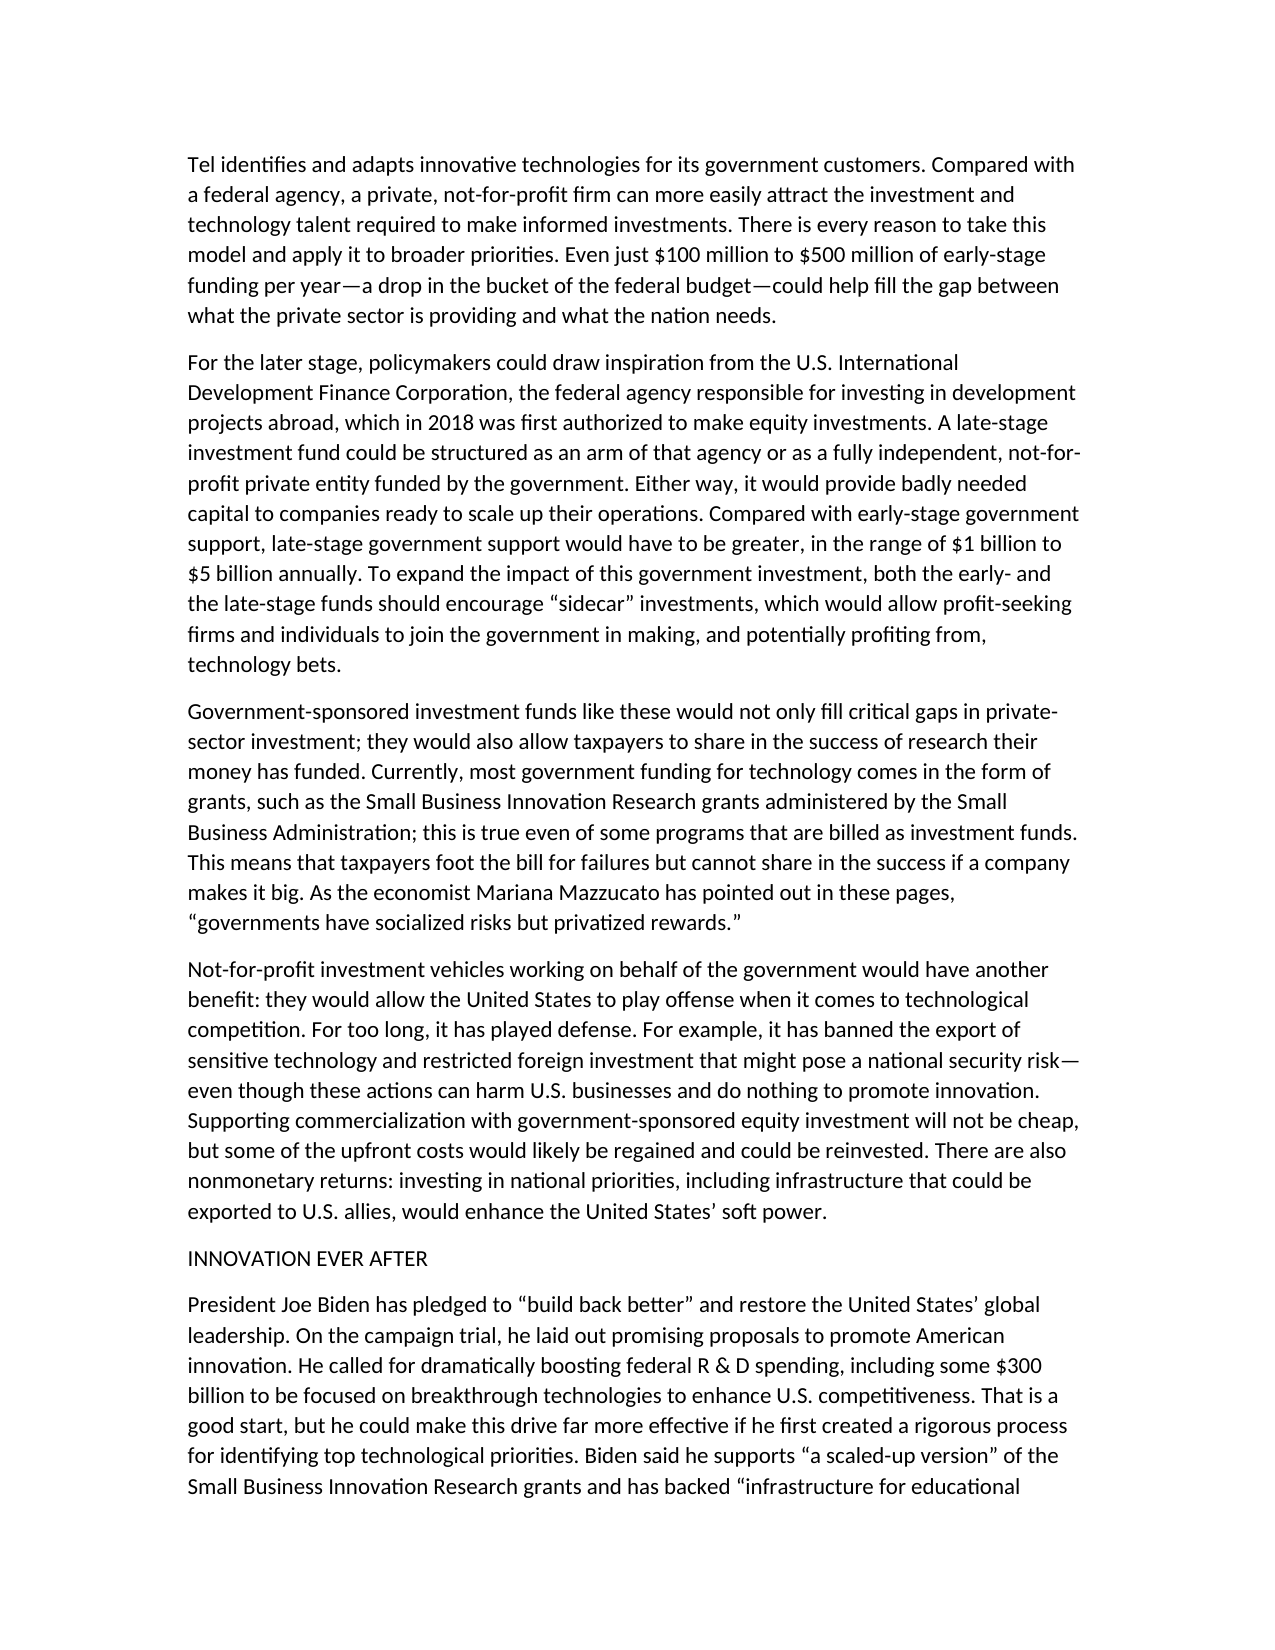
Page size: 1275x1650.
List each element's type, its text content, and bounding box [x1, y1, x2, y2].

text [187, 150, 1087, 329]
text Government-sponsored investment funds like these would not only fill critical gaps in private-sector investment; they would also allow taxpayers to share in the success of research their money has funded. Currently, most government funding for technology comes in the form of grants, such as the Small Business Innovation Research grants administered by the Small Business Administration; this is true even of some programs that are billed as investment funds. This means that taxpayers foot the bill for failures but cannot share in the success if a company makes it big. As the economist Mariana Mazzucato has pointed out in these pages, “governments have socialized risks but privatized rewards.” [187, 697, 1087, 936]
text Not-for-profit investment vehicles working on behalf of the government would have another benefit: they would allow the United States to play offense when it comes to technological competition. For too long, it has played defense. For example, it has banned the export of sensitive technology and restricted foreign investment that might pose a national security risk—even though these actions can harm U.S. businesses and do nothing to promote innovation. Supporting commercialization with government-sponsored equity investment will not be cheap, but some of the upfront costs would likely be regained and could be reinvested. There are also nonmonetary returns: investing in national priorities, including infrastructure that could be exported to U.S. allies, would enhance the United States’ soft power. [187, 955, 1087, 1225]
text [187, 1291, 1087, 1500]
text For the later stage, policymakers could draw inspiration from the U.S. International Development Finance Corporation, the federal agency responsible for investing in development projects abroad, which in 2018 was first authorized to make equity investments. A late-stage investment fund could be structured as an arm of that agency or as a fully independent, not-for-profit private entity funded by the government. Either way, it would provide badly needed capital to companies ready to scale up their operations. Compared with early-stage government support, late-stage government support would have to be greater, in the range of $1 billion to $5 billion annually. To expand the impact of this government investment, both the early- and the late-stage funds should encourage “sidecar” investments, which would allow profit-seeking firms and individuals to join the government in making, and potentially profiting from, technology bets. [187, 348, 1087, 678]
text INNOVATION EVER AFTER [187, 1244, 1087, 1272]
